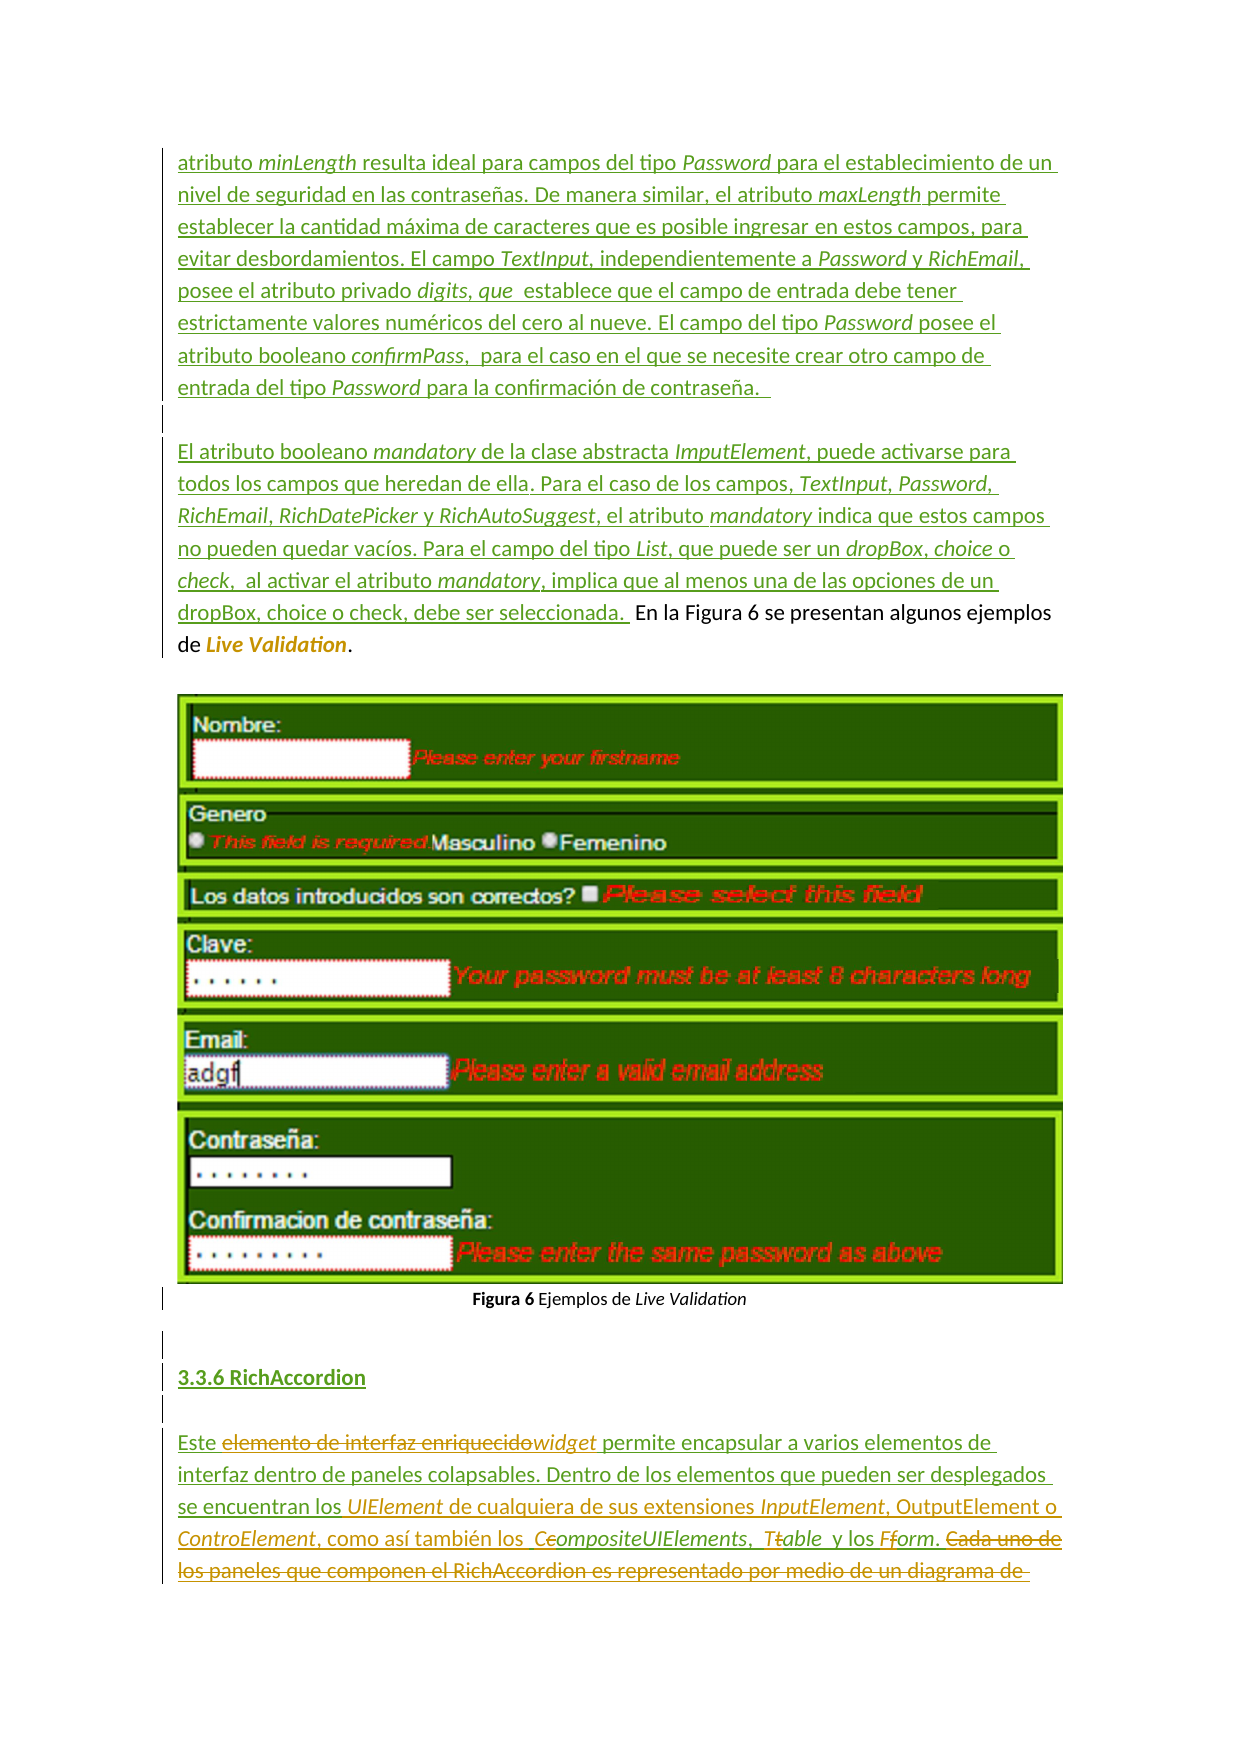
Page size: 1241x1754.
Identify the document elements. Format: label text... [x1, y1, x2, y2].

text Figura 6 Ejemplos de Live Validation [398, 1287, 1063, 1310]
picture [177, 694, 1063, 1284]
text En la se presentan algunos ejemplos de Live Validation. [177, 437, 1063, 658]
